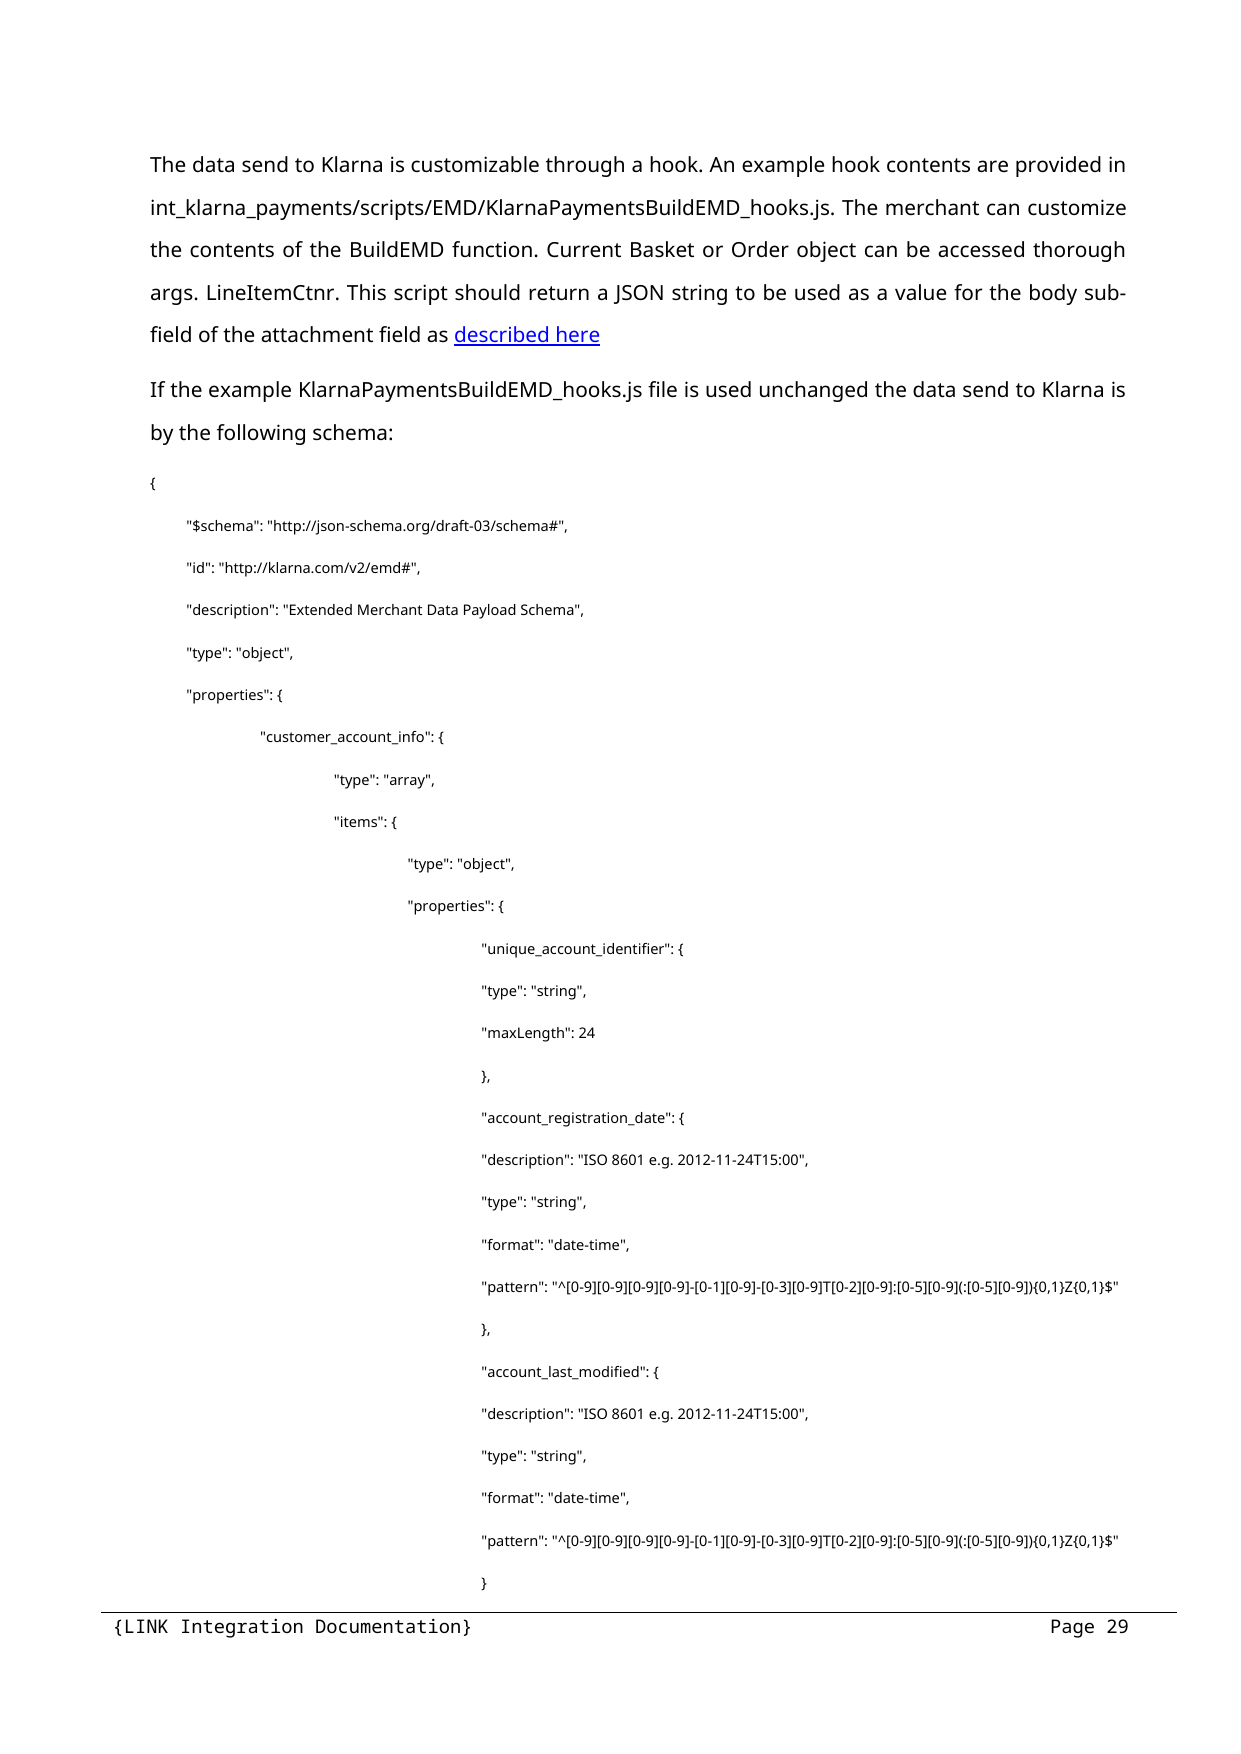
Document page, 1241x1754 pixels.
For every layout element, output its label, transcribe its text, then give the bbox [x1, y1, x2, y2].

text "type": "string", [150, 981, 1128, 1001]
text "maxLength": 24 [150, 1023, 1128, 1043]
text "format": "date-time", [150, 1488, 1128, 1508]
text "description": "ISO 8601 e.g. 2012-11-24T15:00", [150, 1404, 1128, 1423]
text "account_registration_date": { [150, 1108, 1128, 1127]
text If the example KlarnaPaymentsBuildEMD_hooks.js file is used unchanged the data send to Klarna is by the following schema: [150, 376, 1128, 447]
text }, [150, 1319, 1128, 1339]
text "pattern": "^[0-9][0-9][0-9][0-9]-[0-1][0-9]-[0-3][0-9]T[0-2][0-9]:[0-5][0-9](:[0-5][0-9]){0,1}Z{0,1}$" [150, 1531, 1128, 1550]
text "type": "string", [150, 1192, 1128, 1212]
text } [150, 1573, 1128, 1593]
text "type": "object", [150, 854, 1128, 874]
text "format": "date-time", [150, 1234, 1128, 1254]
text "account_last_modified": { [150, 1361, 1128, 1381]
text }, [150, 1065, 1128, 1085]
text "type": "object", [150, 642, 1128, 662]
text "properties": { [150, 685, 1128, 704]
text "items": { [150, 812, 1128, 831]
text "unique_account_identifier": { [150, 938, 1128, 958]
text The data send to Klarna is customizable through a hook. An example hook contents are provided in int_klarna_payments/scripts/EMD/KlarnaPaymentsBuildEMD_hooks.js. The merchant can customize the contents of the BuildEMD function. Current Basket or Order object can be accessed thorough args. LineItemCtnr. This script should return a JSON string to be used as a value for the body sub-field of the attachment field as described here [150, 150, 1128, 349]
text "pattern": "^[0-9][0-9][0-9][0-9]-[0-1][0-9]-[0-3][0-9]T[0-2][0-9]:[0-5][0-9](:[0-5][0-9]){0,1}Z{0,1}$" [150, 1277, 1128, 1297]
text "properties": { [150, 896, 1128, 916]
text "id": "http://klarna.com/v2/emd#", [150, 558, 1128, 578]
text "description": "Extended Merchant Data Payload Schema", [150, 600, 1128, 620]
text "$schema": "http://json-schema.org/draft-03/schema#", [150, 516, 1128, 535]
text "type": "array", [150, 769, 1128, 789]
text "description": "ISO 8601 e.g. 2012-11-24T15:00", [150, 1150, 1128, 1170]
text { [150, 473, 1128, 493]
text "type": "string", [150, 1446, 1128, 1466]
text "customer_account_info": { [150, 727, 1128, 747]
